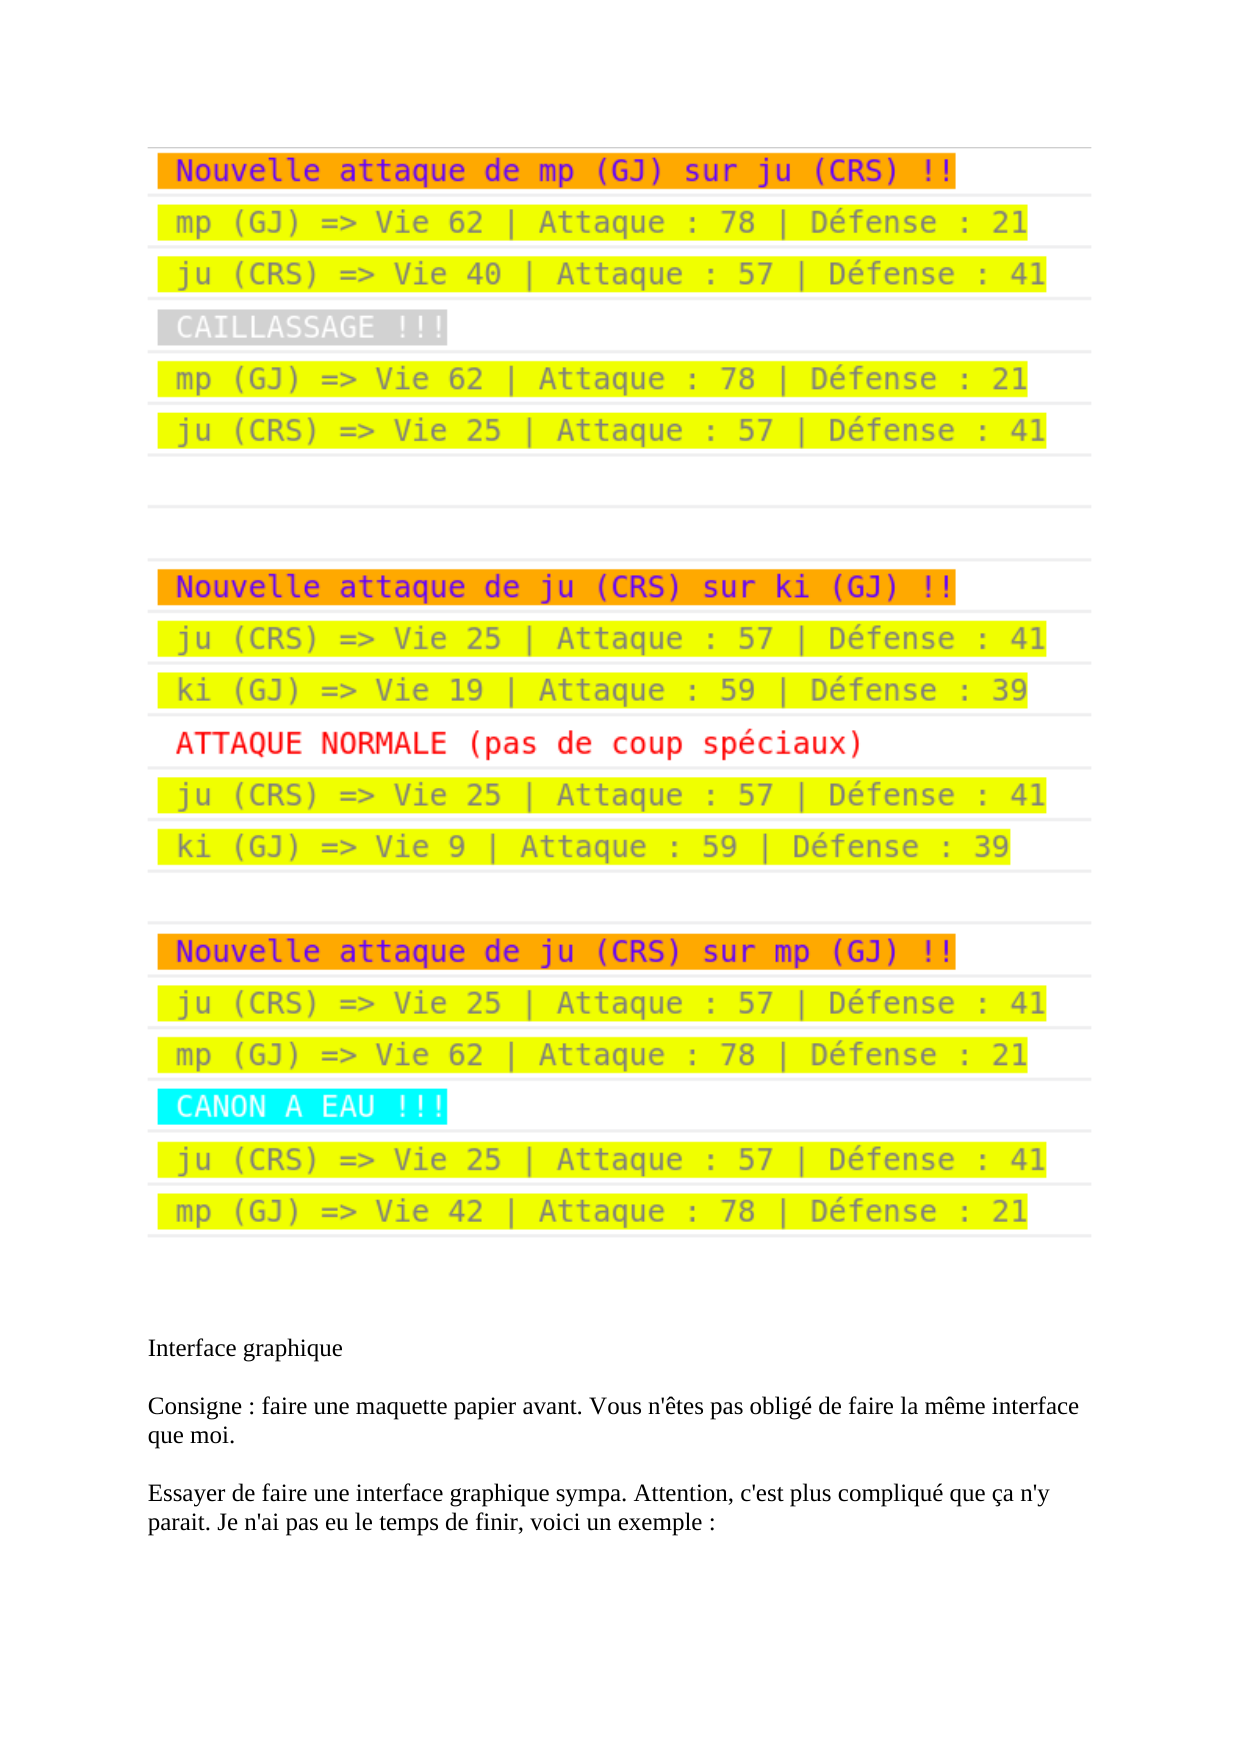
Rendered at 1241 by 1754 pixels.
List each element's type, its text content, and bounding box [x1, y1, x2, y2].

text Consigne : faire une maquette papier avant. Vous n'êtes pas obligé de faire la même interface que moi. [148, 1391, 1093, 1449]
subtitle Interface graphique [148, 1333, 1093, 1362]
picture [147, 147, 1092, 1247]
text Essayer de faire une interface graphique sympa. Attention, c'est plus compliqué que ça n'y parait. Je n'ai pas eu le temps de finir, voici un exemple : [148, 1478, 1093, 1536]
